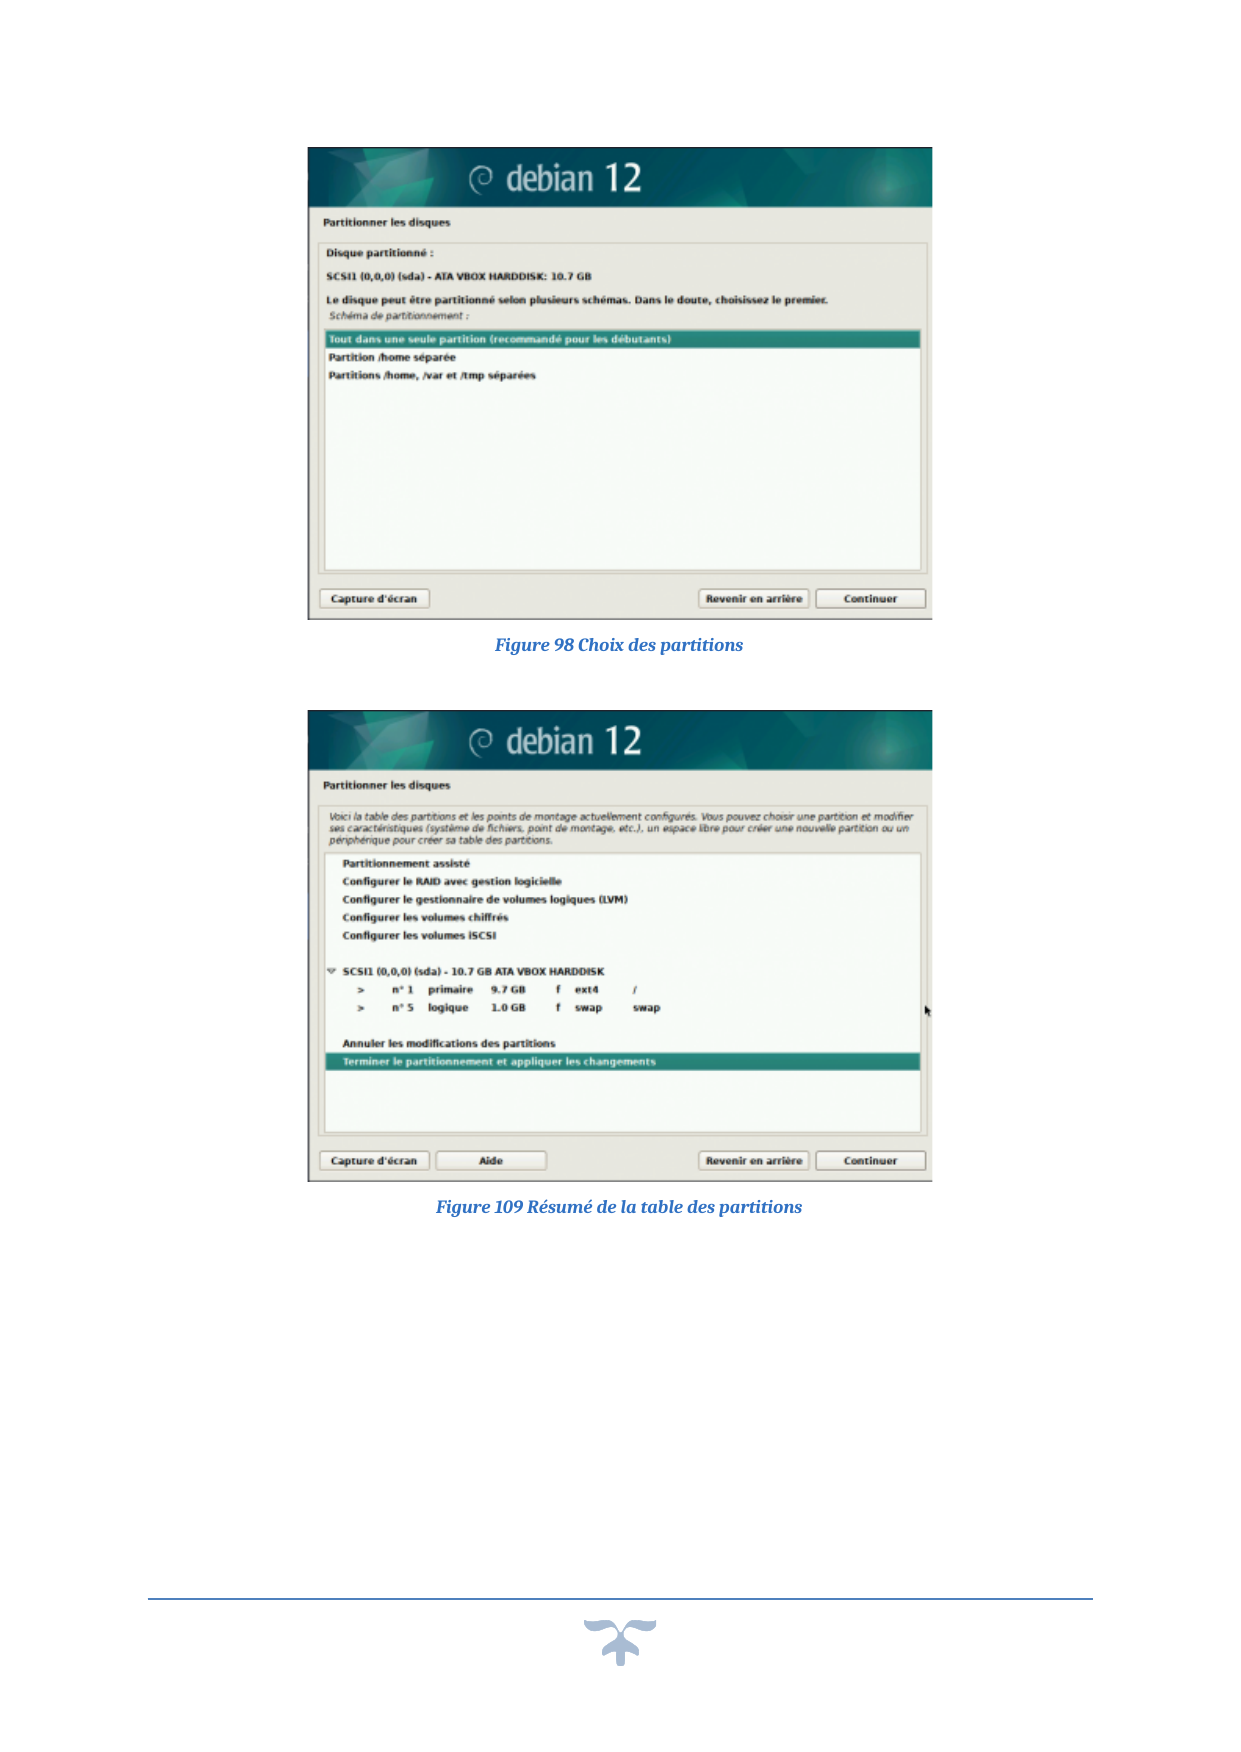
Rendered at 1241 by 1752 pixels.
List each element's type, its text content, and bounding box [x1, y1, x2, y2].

picture [307, 710, 933, 1182]
picture [307, 147, 933, 620]
